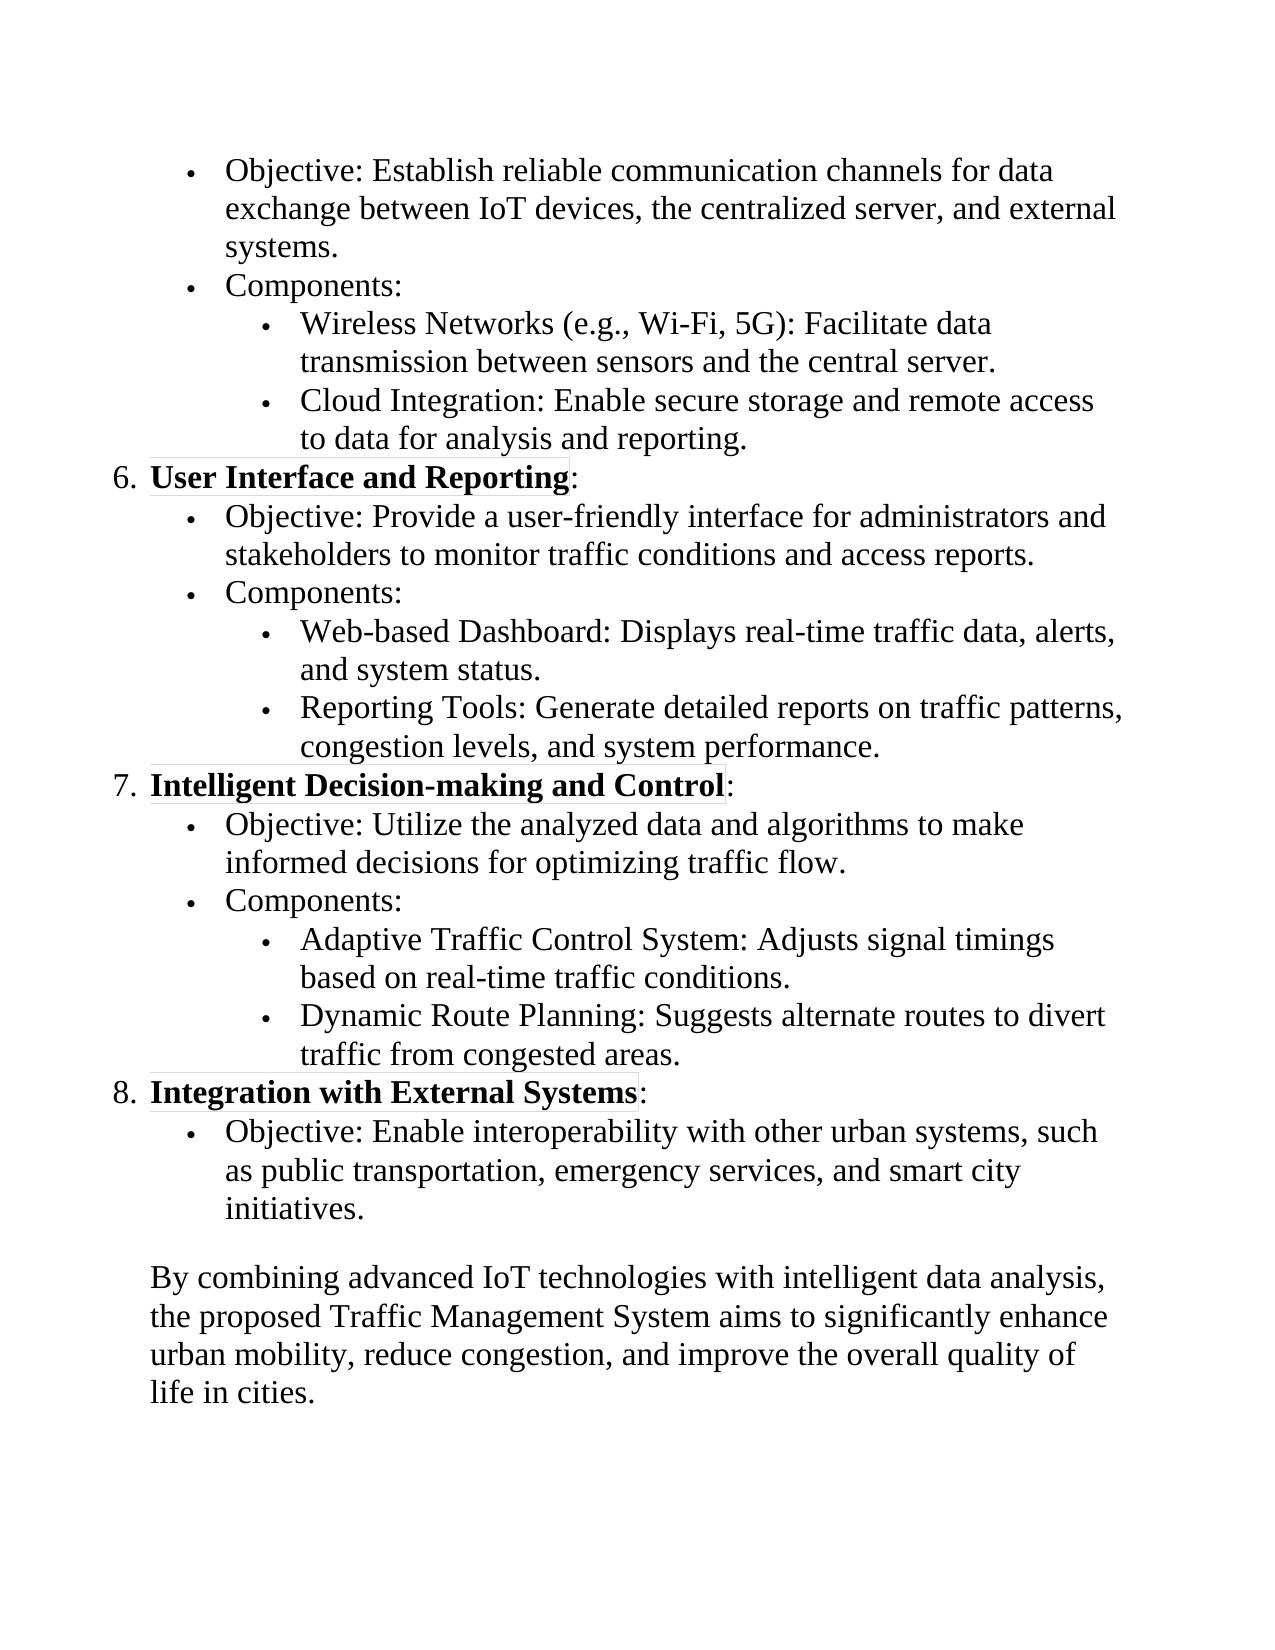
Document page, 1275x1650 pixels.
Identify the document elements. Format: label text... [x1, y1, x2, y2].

text By combining advanced IoT technologies with intelligent data analysis, the proposed Traffic Management System aims to significantly enhance urban mobility, reduce congestion, and improve the overall quality of life in cities.Top of Form [150, 1258, 1125, 1411]
list User Interface and Reporting: [570, 457, 1125, 496]
list Adaptive Traffic Control System: Adjusts signal timings based on real-time traffic conditions. [262, 919, 1125, 995]
list Objective: Enable interoperability with other urban systems, such as public transportation, emergency services, and smart city initiatives. [187, 1111, 1125, 1226]
list User Interface and Reporting: [112, 457, 569, 496]
list Reporting Tools: Generate detailed reports on traffic patterns, congestion levels, and system performance. [262, 688, 1125, 764]
list Integration with External Systems: [112, 1072, 638, 1111]
list Intelligent Decision-making and Control: [112, 764, 725, 804]
list Web-based Dashboard: Displays real-time traffic data, alerts, and system status. [262, 611, 1125, 688]
list Objective: Establish reliable communication channels for data exchange between IoT devices, the centralized server, and external systems. [187, 150, 1125, 265]
list Components: [187, 573, 1125, 611]
list Wireless Networks (e.g., Wi-Fi, 5G): Facilitate data transmission between sensors and the central server. [262, 303, 1125, 380]
list Cloud Integration: Enable secure storage and remote access to data for analysis and reporting. [262, 380, 1125, 457]
list Intelligent Decision-making and Control: [726, 764, 1125, 804]
list Objective: Utilize the analyzed data and algorithms to make informed decisions for optimizing traffic flow. [187, 804, 1125, 880]
list Objective: Provide a user-friendly interface for administrators and stakeholders to monitor traffic conditions and access reports. [187, 496, 1125, 573]
list Components: [187, 880, 1125, 919]
list Components: [187, 265, 1125, 303]
list Integration with External Systems: [639, 1072, 1125, 1111]
list Dynamic Route Planning: Suggests alternate routes to divert traffic from congested areas. [262, 995, 1125, 1072]
